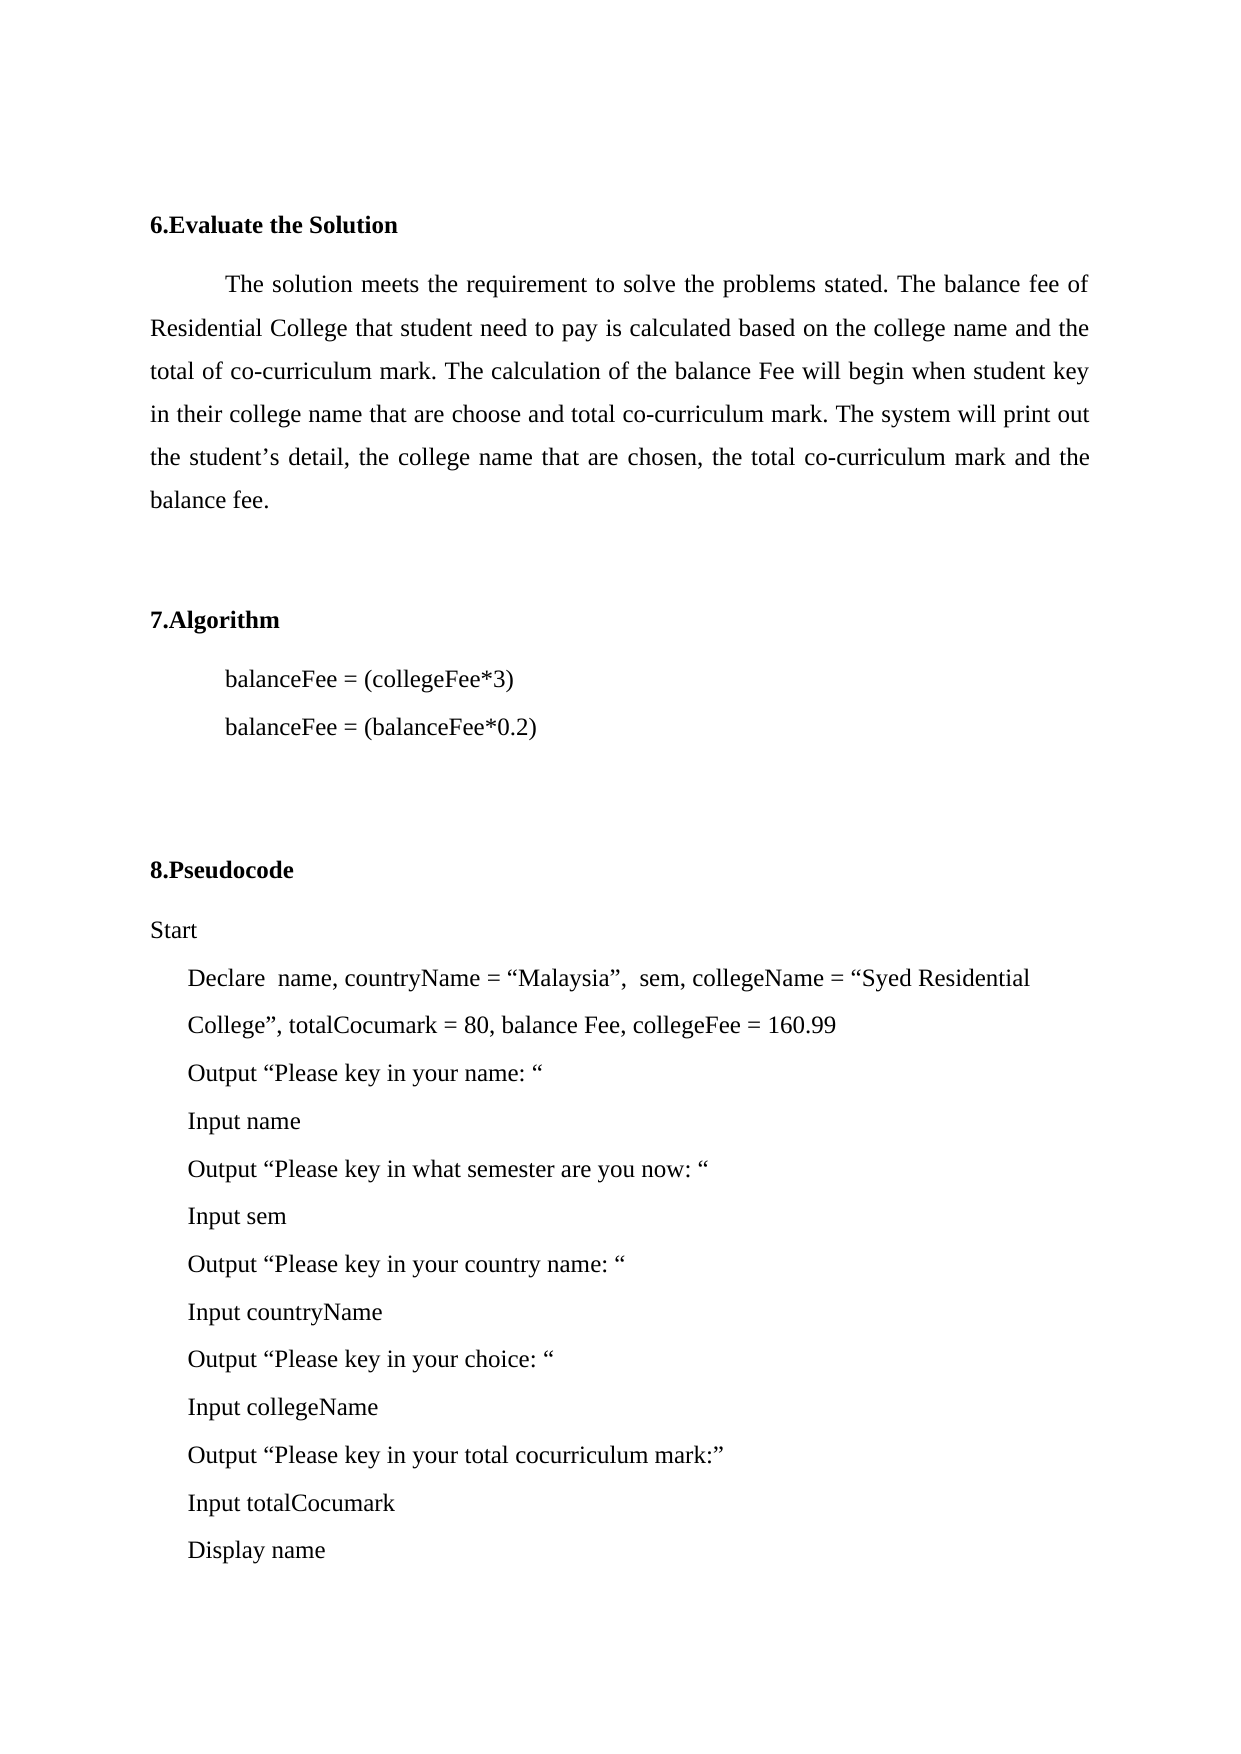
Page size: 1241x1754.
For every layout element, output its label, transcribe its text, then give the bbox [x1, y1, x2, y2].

text Output “Please key in your choice: “ [150, 1344, 1090, 1373]
text College”, totalCocumark = 80, balance Fee, collegeFee = 160.99 [150, 1011, 1090, 1039]
text Declare name, countryName = “Malaysia”, sem, collegeName = “Syed Residential [150, 963, 1090, 992]
text Output “Please key in your total cocurriculum mark:” [150, 1440, 1090, 1469]
text Output “Please key in what semester are you now: “ [150, 1154, 1090, 1182]
text 8.Pseudocode [150, 855, 1090, 884]
text Output “Please key in your name: “ [150, 1058, 1090, 1087]
text Output “Please key in your country name: “ [150, 1249, 1090, 1278]
text The solution meets the requirement to solve the problems stated. The balance fee of Residential College that student need to pay is calculated based on the college name and the total of co-curriculum mark. The calculation of the balance Fee will begin when student key in their college name that are choose and total co-curriculum mark. The system will print out the student’s detail, the college name that are chosen, the total co-curriculum mark and the balance fee. [150, 269, 1090, 514]
text Input countryName [150, 1297, 1090, 1326]
text 6.Evaluate the Solution [150, 210, 1090, 238]
text balanceFee = (balanceFee*0.2) [150, 712, 1090, 741]
text Input name [150, 1106, 1090, 1135]
text Input sem [150, 1201, 1090, 1230]
text Input collegeName [150, 1392, 1090, 1421]
text balanceFee = (collegeFee*3) [150, 664, 1090, 693]
text Display name [150, 1535, 1090, 1564]
text 7.Algorithm [150, 605, 1090, 633]
text Input totalCocumark [150, 1488, 1090, 1516]
text Start [150, 915, 1090, 944]
